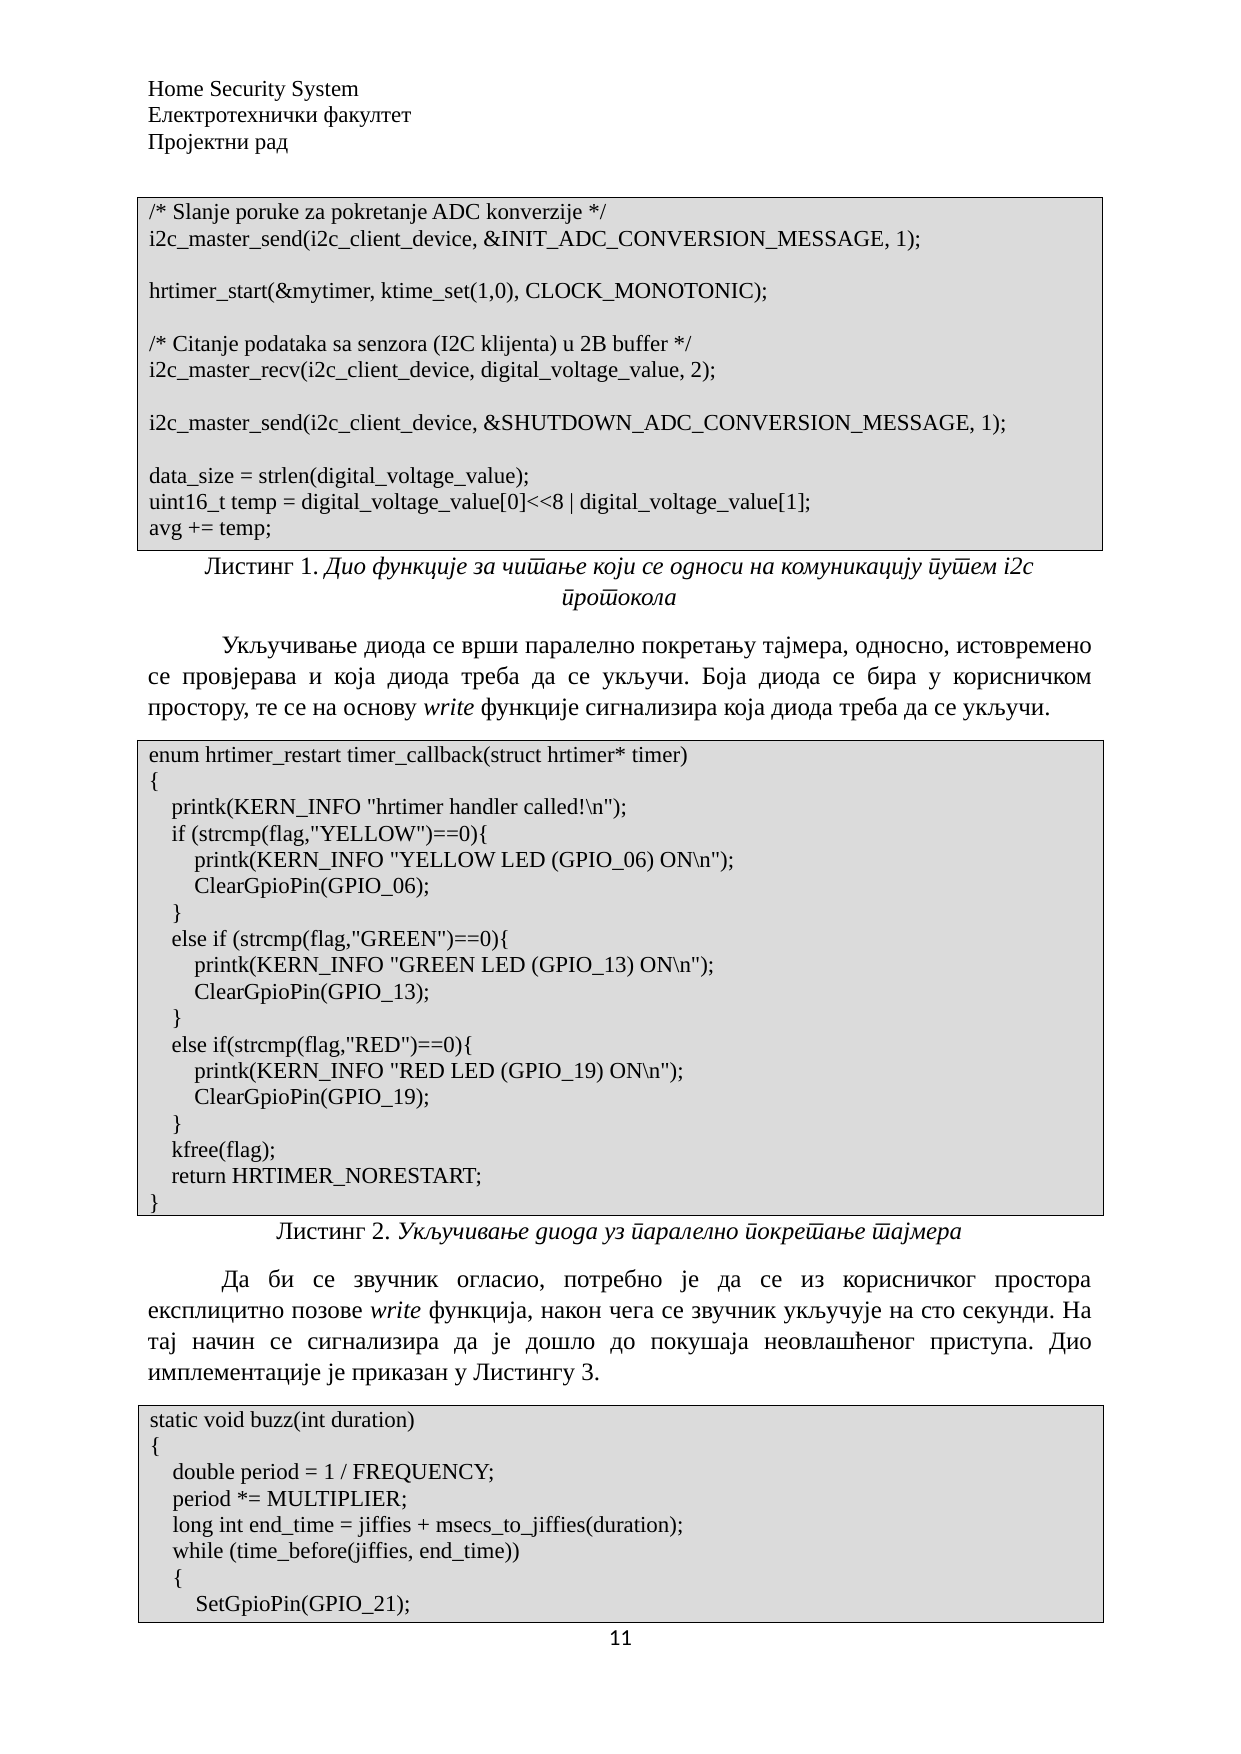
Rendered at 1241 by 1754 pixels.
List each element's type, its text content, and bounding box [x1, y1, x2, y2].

table_header /* Slanje poruke za pokretanje ADC konverzije */ i2c_master_send(i2c_client_device, &INIT_ADC_CONVERSION_MESSAGE, 1); hrtimer_start(&mytimer, ktime_set(1,0), CLOCK_MONOTONIC); /* Citanje podataka sa senzora (I2C klijenta) u 2B buffer */ i2c_master_recv(i2c_client_device, digital_voltage_value, 2); i2c_master_send(i2c_client_device, &SHUTDOWN_ADC_CONVERSION_MESSAGE, 1); data_size = strlen(digital_voltage_value); uint16_t temp = digital_voltage_value[0]<<8 | digital_voltage_value[1]; avg += temp; [138, 198, 1102, 550]
text Листинг 2. Укључивање диода уз паралелно покретање тајмера [148, 1216, 1093, 1245]
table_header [139, 1406, 1103, 1622]
table_header enum hrtimer_restart timer_callback(struct hrtimer* timer) { printk(KERN_INFO "hrtimer handler called!\n"); if (strcmp(flag,"YELLOW")==0){ printk(KERN_INFO "YELLOW LED (GPIO_06) ON\n"); ClearGpioPin(GPIO_06); } else if (strcmp(flag,"GREEN")==0){ printk(KERN_INFO "GREEN LED (GPIO_13) ON\n"); ClearGpioPin(GPIO_13); } else if(strcmp(flag,"RED")==0){ printk(KERN_INFO "RED LED (GPIO_19) ON\n"); ClearGpioPin(GPIO_19); } kfree(flag); return HRTIMER_NORESTART; } [138, 741, 1103, 1215]
text Листинг 1. Дио функције за читање који се односи на комуникацију путем i2c протокола [148, 551, 1093, 611]
text Укључивање диода се врши паралелно покретању тајмера, односно, истовремено се провјерава и која диода треба да се укључи. Боја диода се бира у корисничком простору, те се на основу write функције сигнализира која диода треба да се укључи. [148, 630, 1093, 721]
text Да би се звучник огласио, потребно је да се из корисничког простора експлицитно позове write функција, након чега се звучник укључује на сто секунди. На тај начин се сигнализира да је дошло до покушаја неовлашћеног приступа. Дио имплементације је приказан у Листингу 3. [148, 1264, 1093, 1386]
